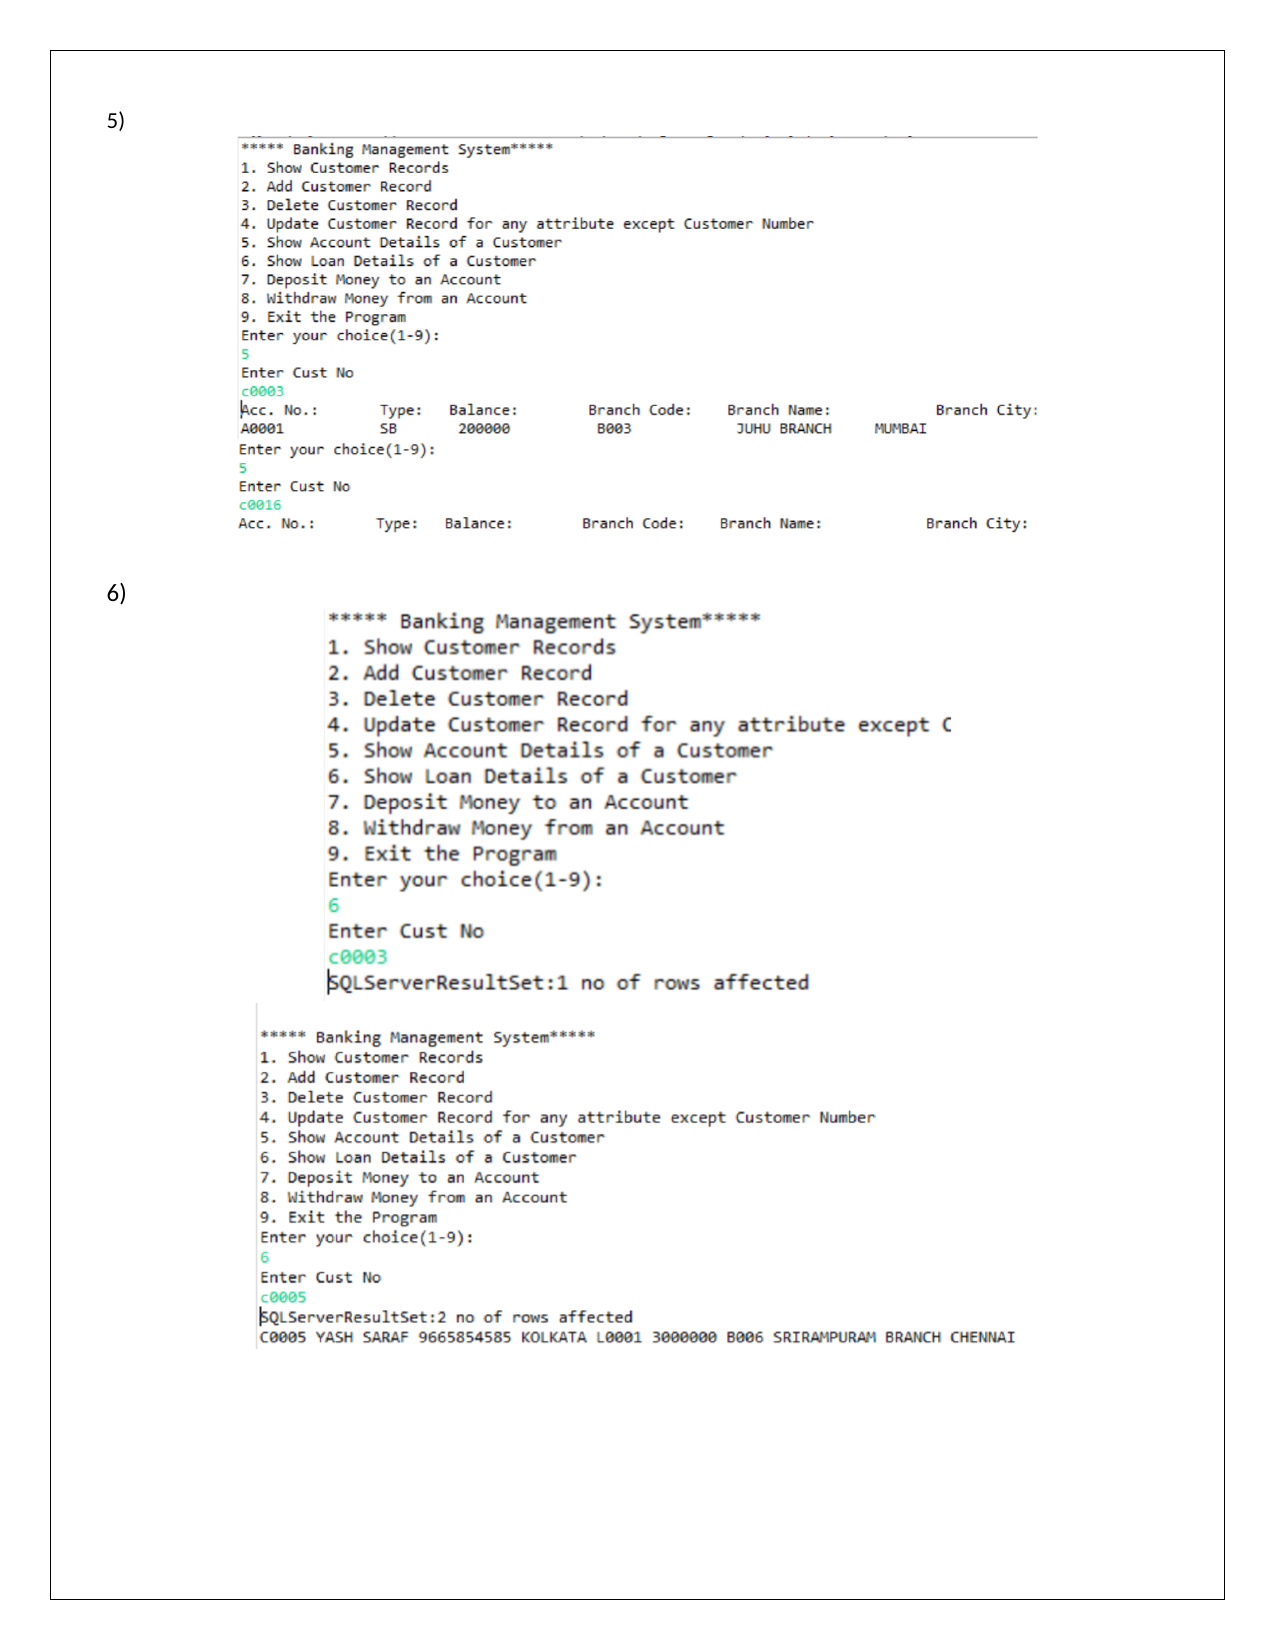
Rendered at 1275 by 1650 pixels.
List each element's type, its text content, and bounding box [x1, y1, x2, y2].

picture [237, 441, 1038, 542]
text 6) [106, 577, 1169, 607]
picture [237, 136, 1038, 439]
text 5) [106, 106, 1169, 134]
picture [255, 1003, 1020, 1349]
picture [323, 609, 952, 1001]
